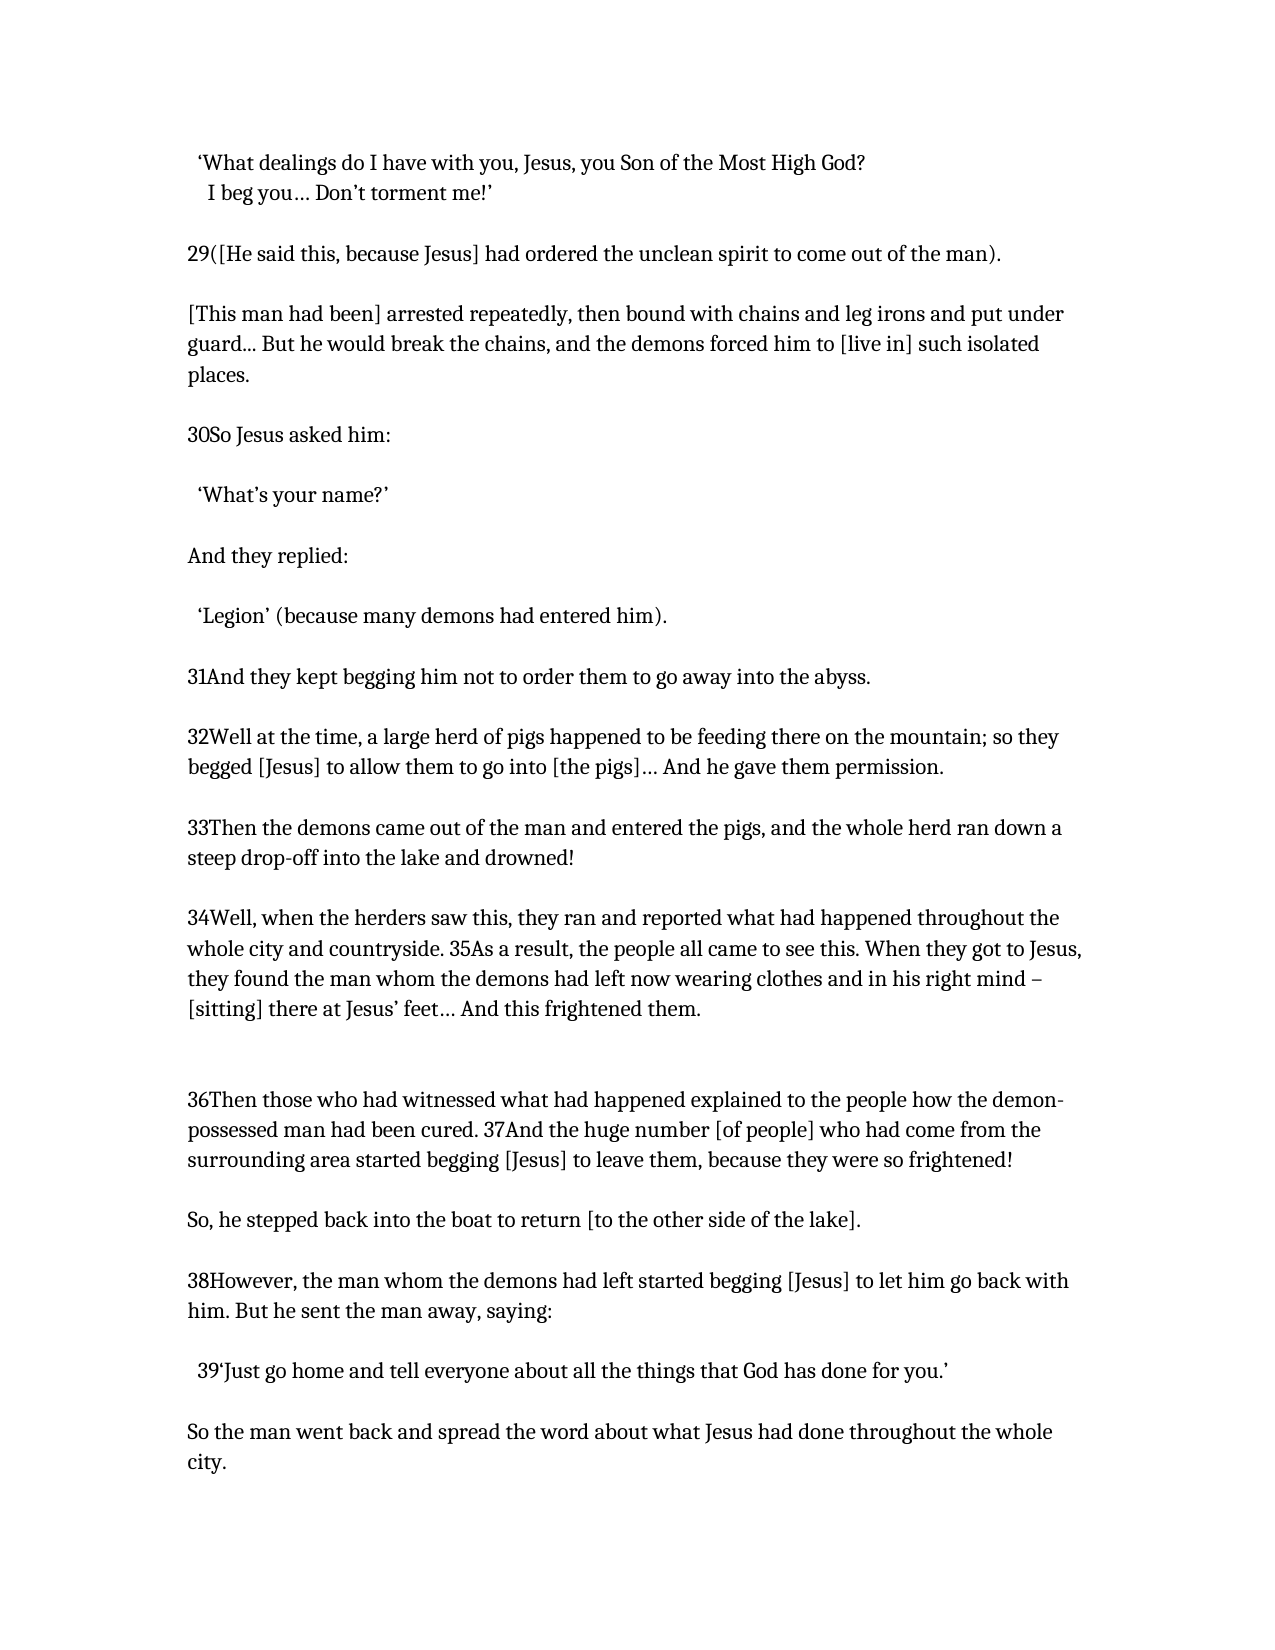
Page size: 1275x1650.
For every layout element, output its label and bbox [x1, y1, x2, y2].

text [187, 150, 1087, 1475]
